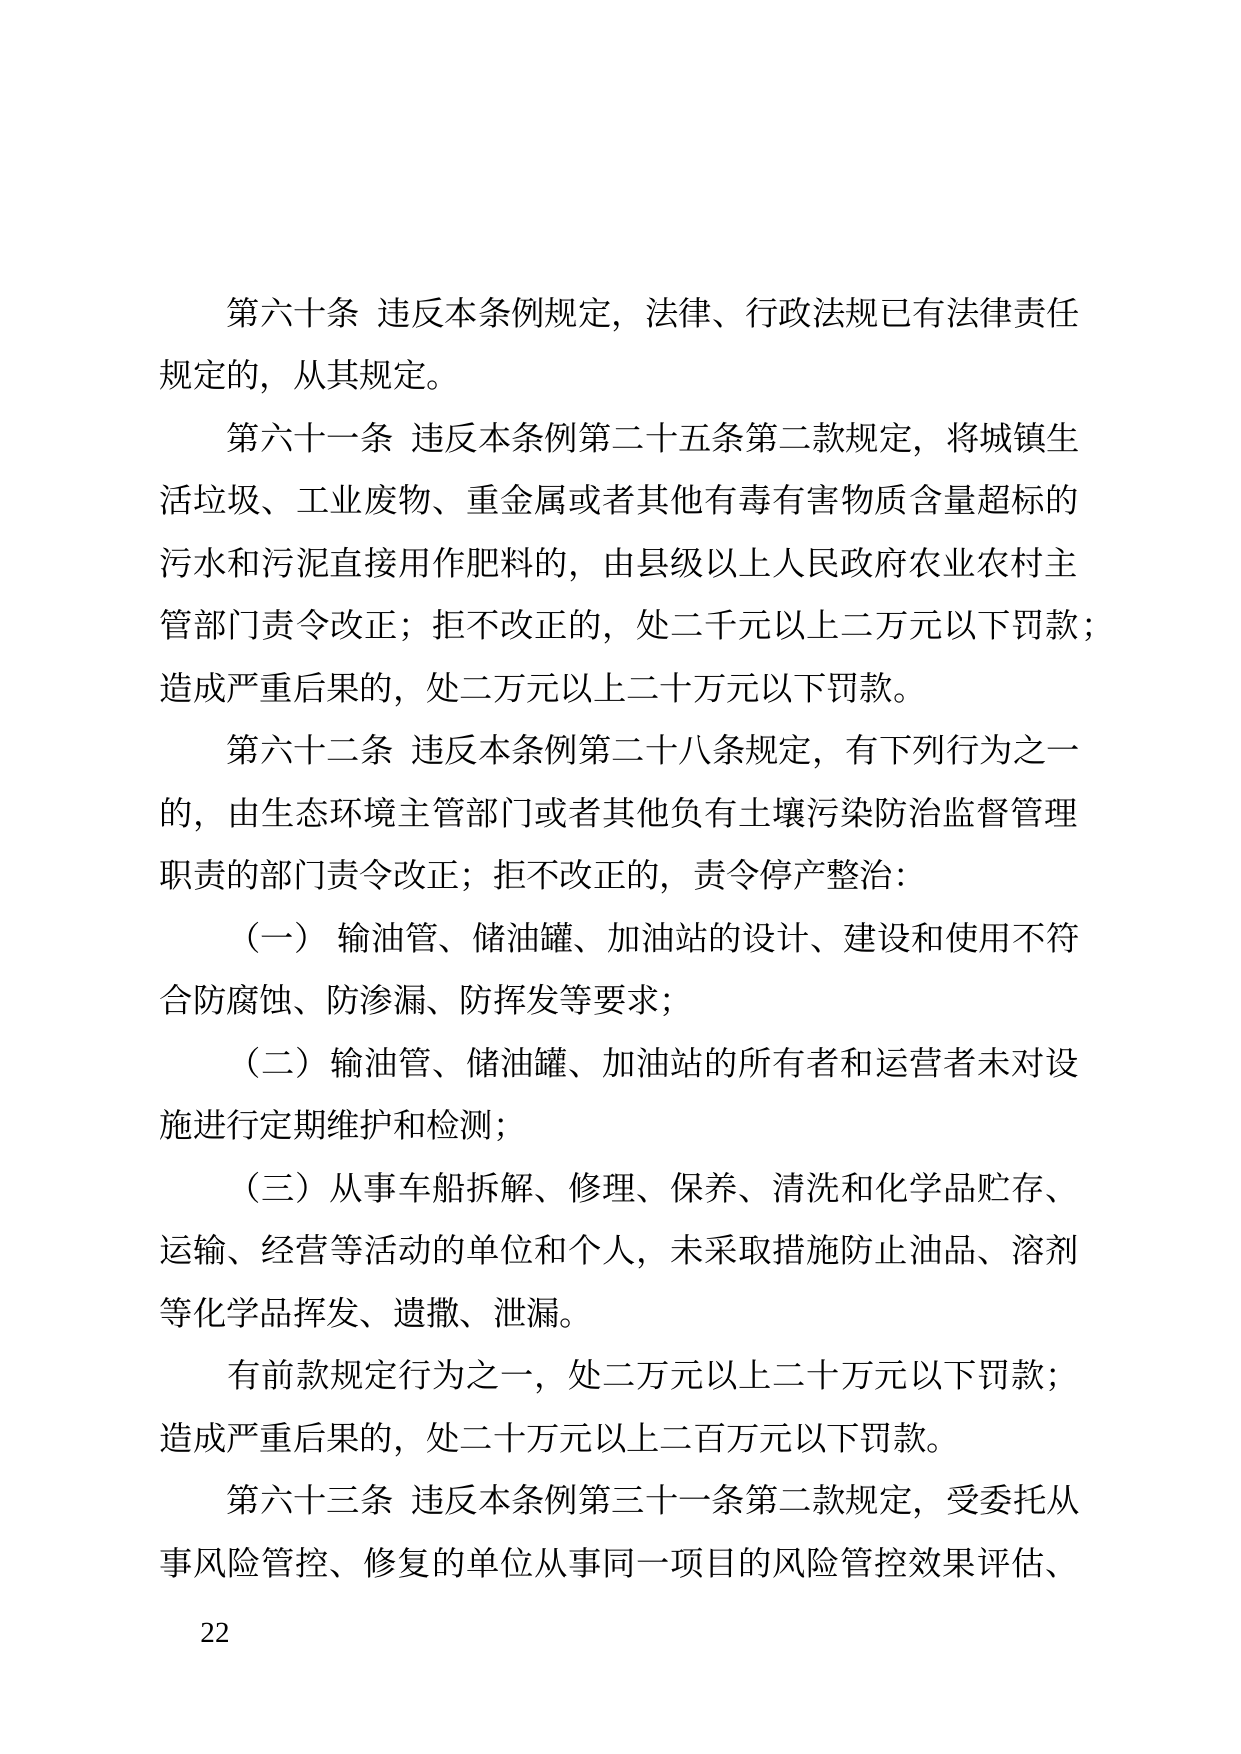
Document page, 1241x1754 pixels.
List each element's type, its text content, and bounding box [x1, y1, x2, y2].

text （一） 输油管、储油罐、加油站的设计、建设和使用不符合防腐蚀、防渗漏、防挥发等要求； [159, 900, 1081, 1025]
text 第六十一条 违反本条例第二十五条第二款规定，将城镇生活垃圾、工业废物、重金属或者其他有毒有害物质含量超标的污水和污泥直接用作肥料的，由县级以上人民政府农业农村主管部门责令改正；拒不改正的，处二千元以上二万元以下罚款；造成严重后果的，处二万元以上二十万元以下罚款。 [159, 400, 1081, 713]
text （二）输油管、储油罐、加油站的所有者和运营者未对设施进行定期维护和检测； [159, 1025, 1081, 1150]
text （三）从事车船拆解、修理、保养、清洗和化学品贮存、运输、经营等活动的单位和个人，未采取措施防止油品、溶剂等化学品挥发、遗撒、泄漏。 [159, 1150, 1081, 1338]
text 有前款规定行为之一，处二万元以上二十万元以下罚款；造成严重后果的，处二十万元以上二百万元以下罚款。 [159, 1338, 1081, 1463]
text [159, 1463, 1081, 1588]
text 第六十二条 违反本条例第二十八条规定，有下列行为之一的，由生态环境主管部门或者其他负有土壤污染防治监督管理职责的部门责令改正；拒不改正的，责令停产整治： [159, 713, 1081, 900]
text 第六十条 违反本条例规定，法律、行政法规已有法律责任规定的，从其规定。 [159, 275, 1081, 400]
